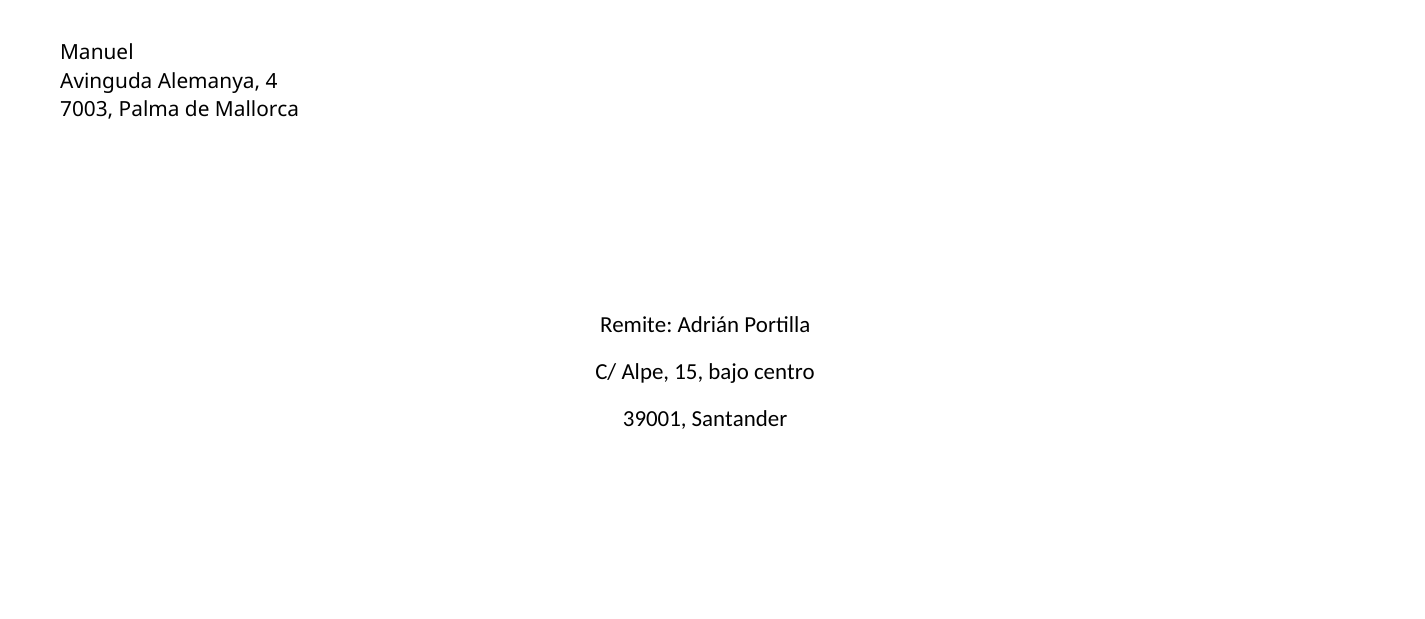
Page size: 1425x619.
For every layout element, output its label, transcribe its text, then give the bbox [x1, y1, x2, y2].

text Manuel [60, 37, 1350, 66]
text C/ Alpe, 15, bajo centro [60, 357, 1350, 385]
text Remite: Adrián Portilla [60, 310, 1350, 338]
text 39001, Santander [60, 404, 1350, 432]
text Avinguda Alemanya, 4 [60, 66, 1350, 94]
text 7003, Palma de Mallorca [60, 94, 1350, 123]
